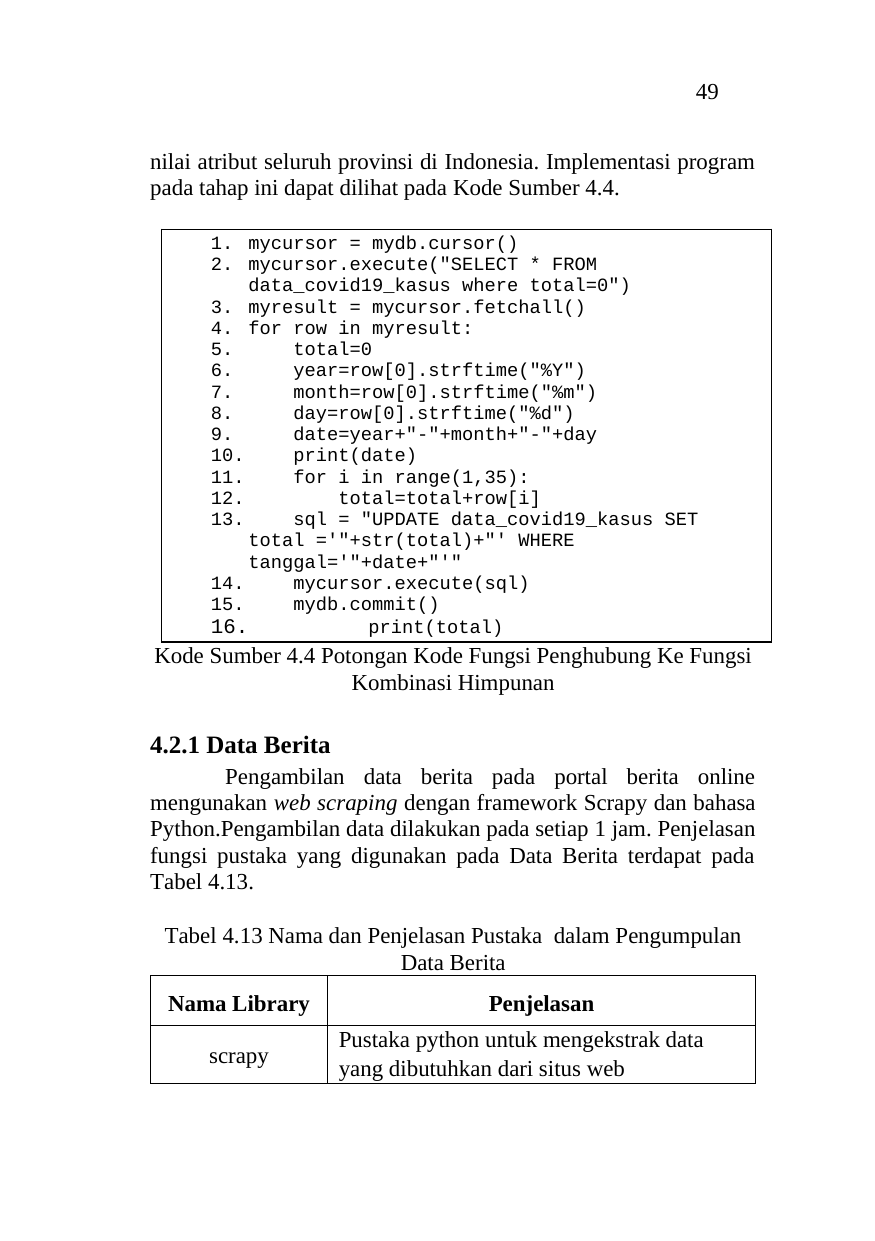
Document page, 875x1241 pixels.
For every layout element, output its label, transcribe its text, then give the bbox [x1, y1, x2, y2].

table_cell Pustaka python untuk mengekstrak data yang dibutuhkan dari situs web [328, 1026, 755, 1083]
text Kode Sumber 4.4 Potongan Kode Fungsi Penghubung Ke Fungsi Kombinasi Himpunan [150, 642, 756, 695]
table_header Penjelasan [328, 976, 755, 1025]
table_header mycursor = mydb.cursor() mycursor.execute("SELECT * FROM data_covid19_kasus where total=0") myresult = mycursor.fetchall() for row in myresult: total=0 year=row[0].strftime("%Y") month=row[0].strftime("%m") day=row[0].strftime("%d") date=year+"-"+month+"-"+day print(date) for i in range(1,35): total=total+row[i] sql = "UPDATE data_covid19_kasus SET total ='"+str(total)+"' WHERE tanggal='"+date+"'" mycursor.execute(sql) mydb.commit() print(total) [162, 230, 771, 641]
subtitle 4.2.1 Data Berita [150, 730, 756, 759]
table_cell scrapy [151, 1026, 327, 1083]
table_header Nama Library [151, 976, 327, 1025]
